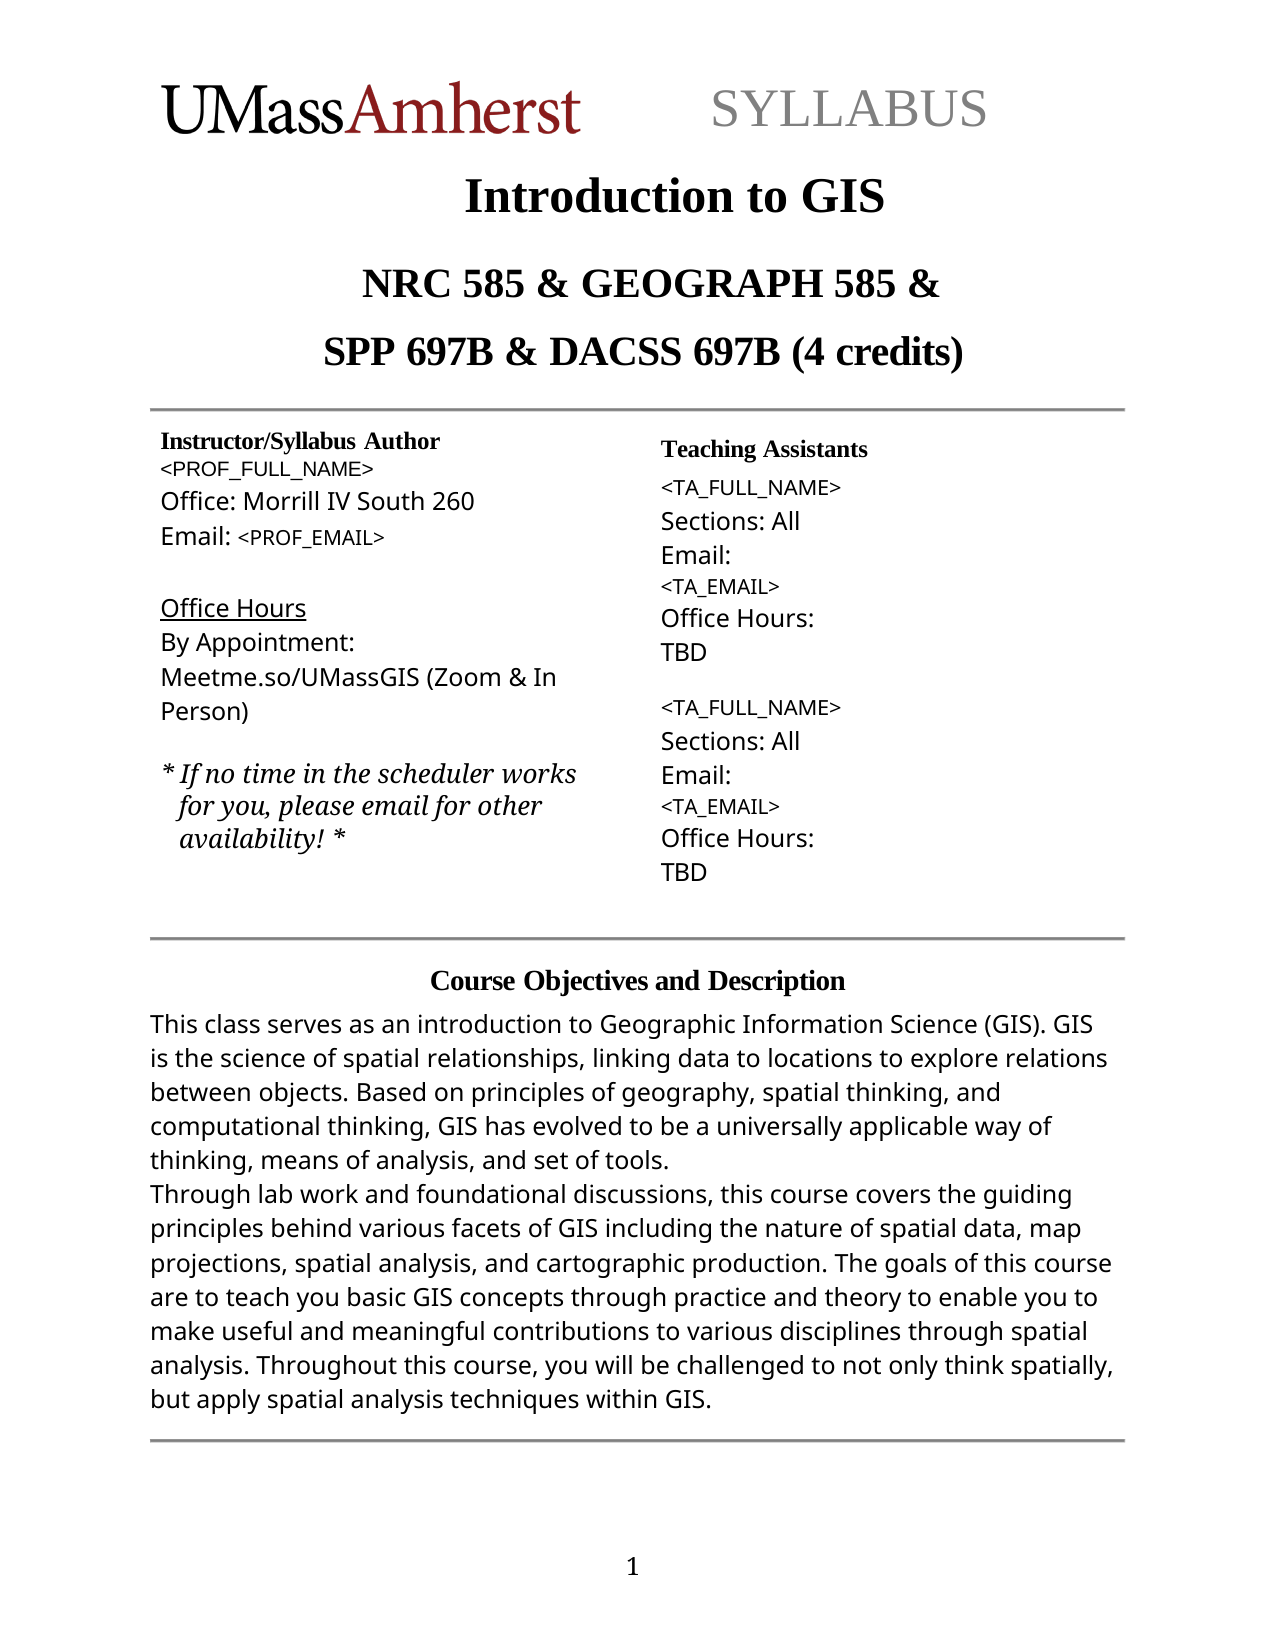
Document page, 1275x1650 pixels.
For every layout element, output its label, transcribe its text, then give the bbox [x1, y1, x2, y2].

text NRC 585 & GEOGRAPH 585 & SPP 697B & DACSS 697B (4 credits) [323, 258, 1011, 374]
text Meetme.so/UMassGIS (Zoom & In Person) [160, 659, 606, 727]
text This class serves as an introduction to Geographic Information Science (GIS). GIS is the science of spatial relationships, linking data to locations to explore relations between objects. Based on principles of geography, spatial thinking, and computational thinking, GIS has evolved to be a universally applicable way of thinking, means of analysis, and set of tools. [150, 1006, 1119, 1177]
text Introduction to GIS [144, 166, 1206, 223]
text Instructor/Syllabus Author [160, 426, 606, 455]
text <PROF_FULL_NAME> [160, 457, 606, 481]
text Sections: All Email: <TA_EMAIL> Office Hours: TBD [660, 504, 854, 668]
text Office: Morrill IV South 260 Email: <PROF_EMAIL> [160, 484, 515, 552]
subtitle * If no time in the scheduler works for you, please email for other availability! * [160, 757, 606, 856]
picture [161, 80, 581, 134]
text <TA_FULL_NAME> [661, 473, 1206, 501]
text <TA_FULL_NAME> [661, 693, 1206, 721]
subtitle Course Objectives and Description [176, 963, 1099, 996]
title SYLLABUS [710, 76, 1206, 139]
text By Appointment: [160, 625, 606, 659]
text Office Hours [160, 590, 606, 624]
text Teaching Assistants [661, 434, 1206, 462]
text Through lab work and foundational discussions, this course covers the guiding principles behind various facets of GIS including the nature of spatial data, map projections, spatial analysis, and cartographic production. The goals of this course are to teach you basic GIS concepts through practice and theory to enable you to make useful and meaningful contributions to various disciplines through spatial analysis. Throughout this course, you will be challenged to not only think spatially, but apply spatial analysis techniques within GIS. [150, 1177, 1119, 1416]
text Sections: All Email: <TA_EMAIL> Office Hours: TBD [661, 724, 854, 888]
